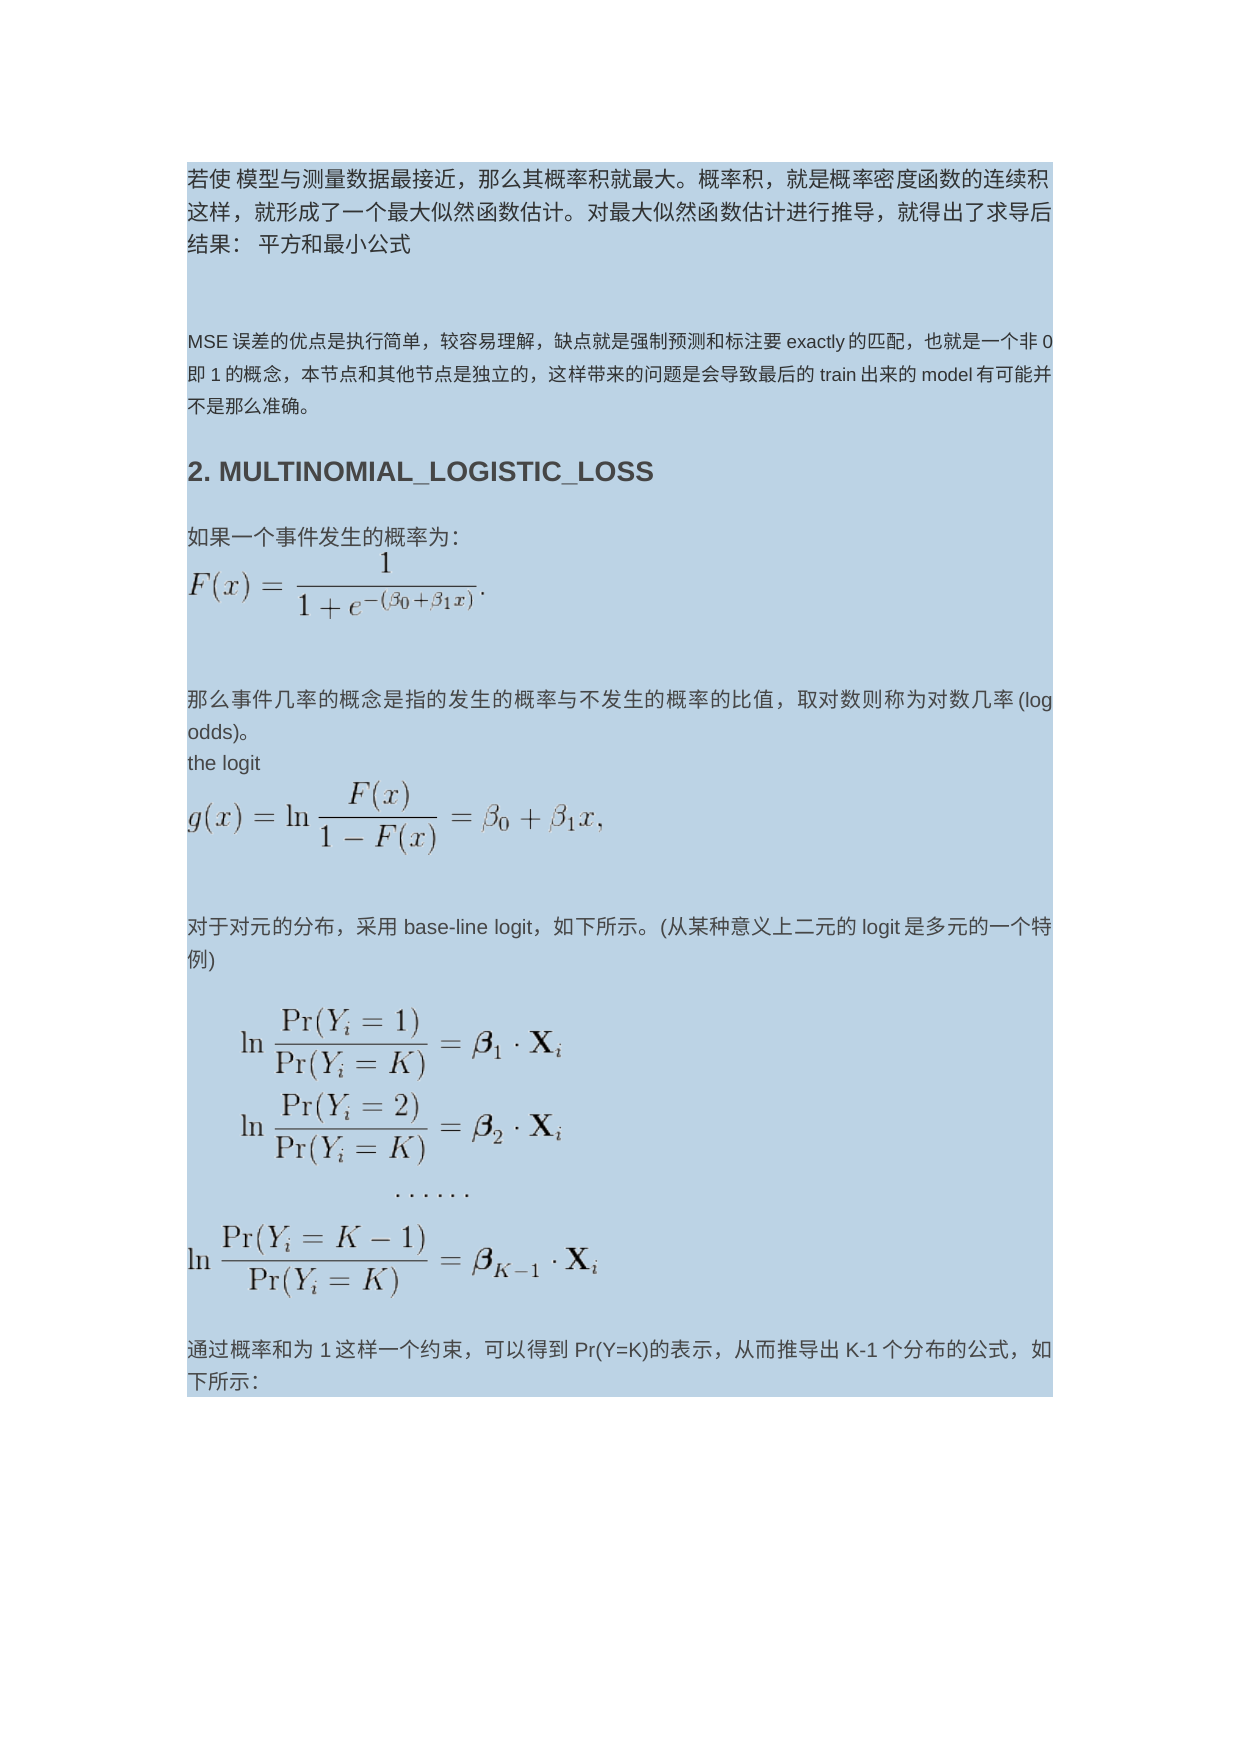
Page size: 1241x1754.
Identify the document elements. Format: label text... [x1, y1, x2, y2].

picture [187, 779, 602, 855]
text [187, 779, 1053, 1397]
text 那么事件几率的概念是指的发生的概率与不发生的概率的比值，取对数则称为对数几率(log odds)。 the logit [187, 649, 1053, 779]
picture [187, 552, 485, 619]
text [187, 162, 1053, 552]
picture [187, 1007, 599, 1298]
